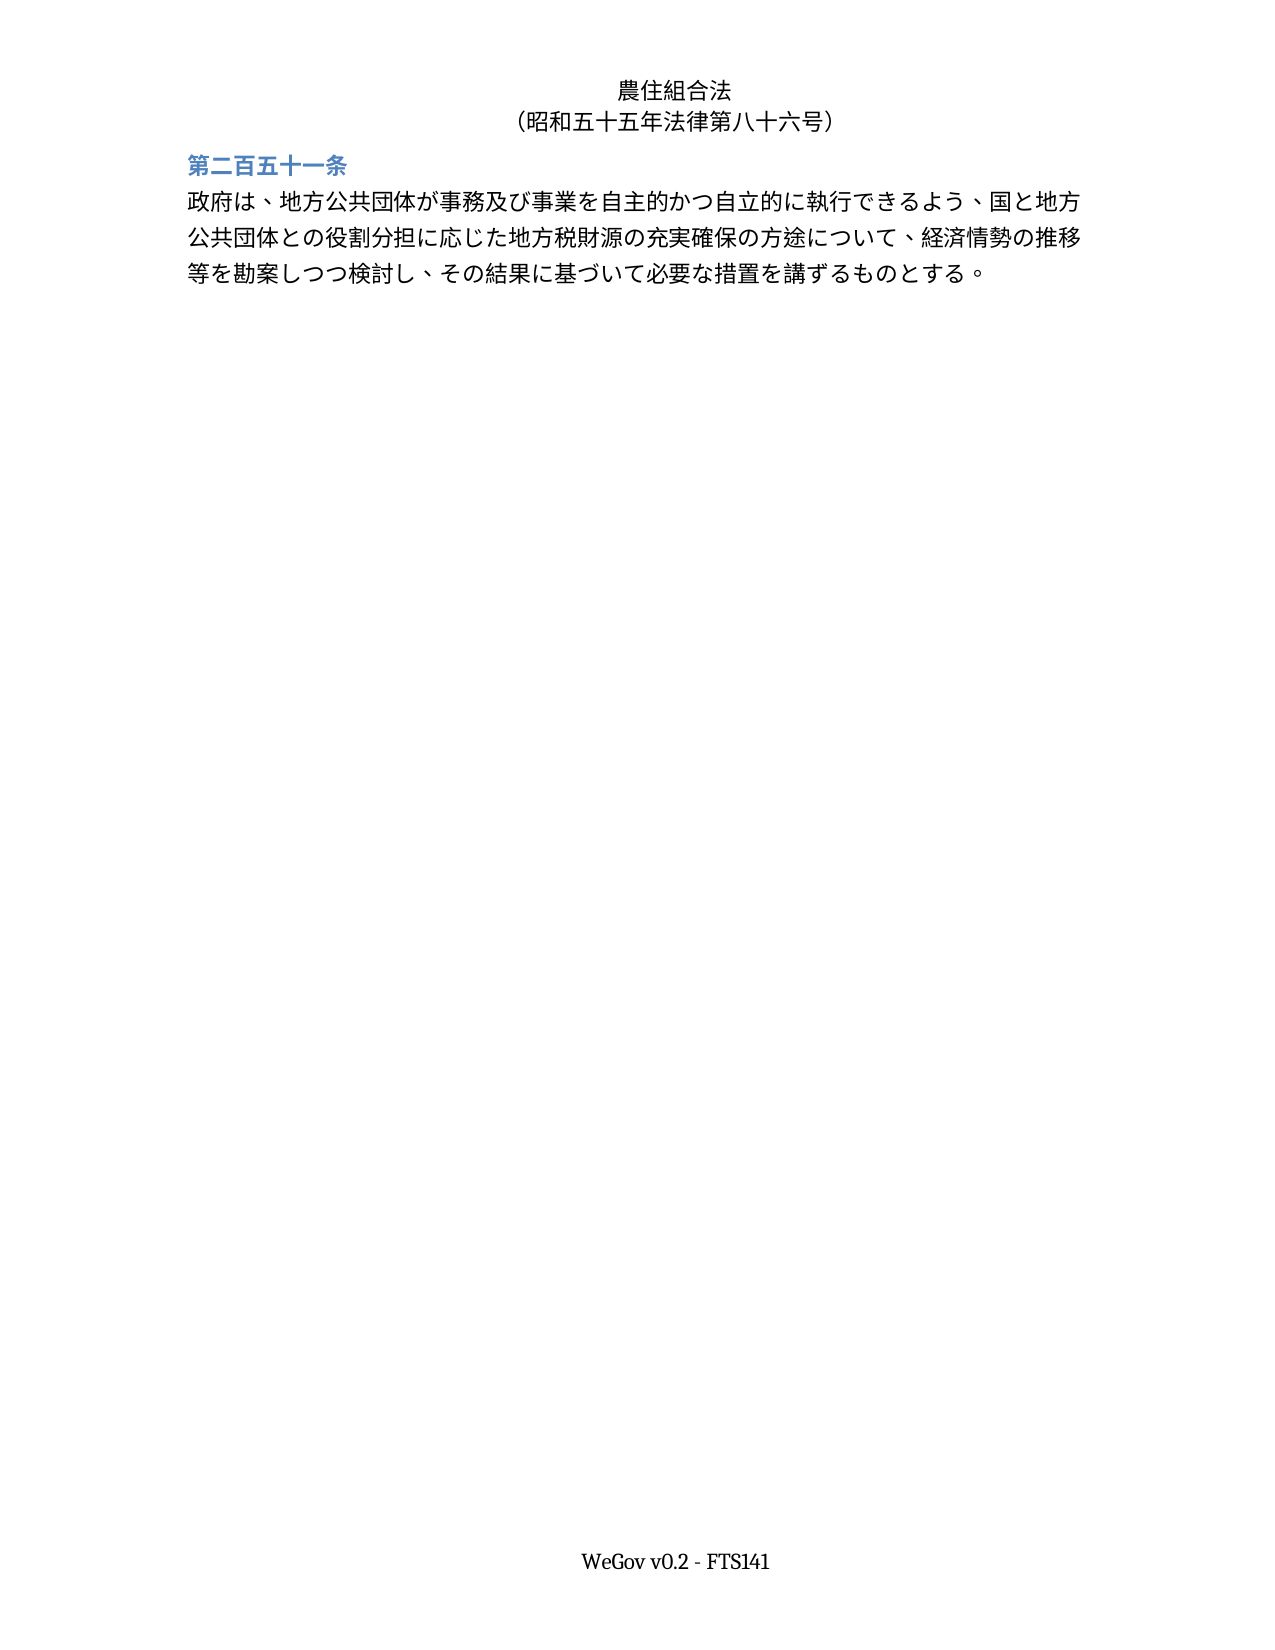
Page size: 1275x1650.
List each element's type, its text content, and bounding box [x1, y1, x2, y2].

subtitle 第二百五十一条 [187, 150, 1087, 181]
text 政府は、地方公共団体が事務及び事業を自主的かつ自立的に執行できるよう、国と地方公共団体との役割分担に応じた地方税財源の充実確保の方途について、経済情勢の推移等を勘案しつつ検討し、その結果に基づいて必要な措置を講ずるものとする。 [187, 186, 1087, 289]
